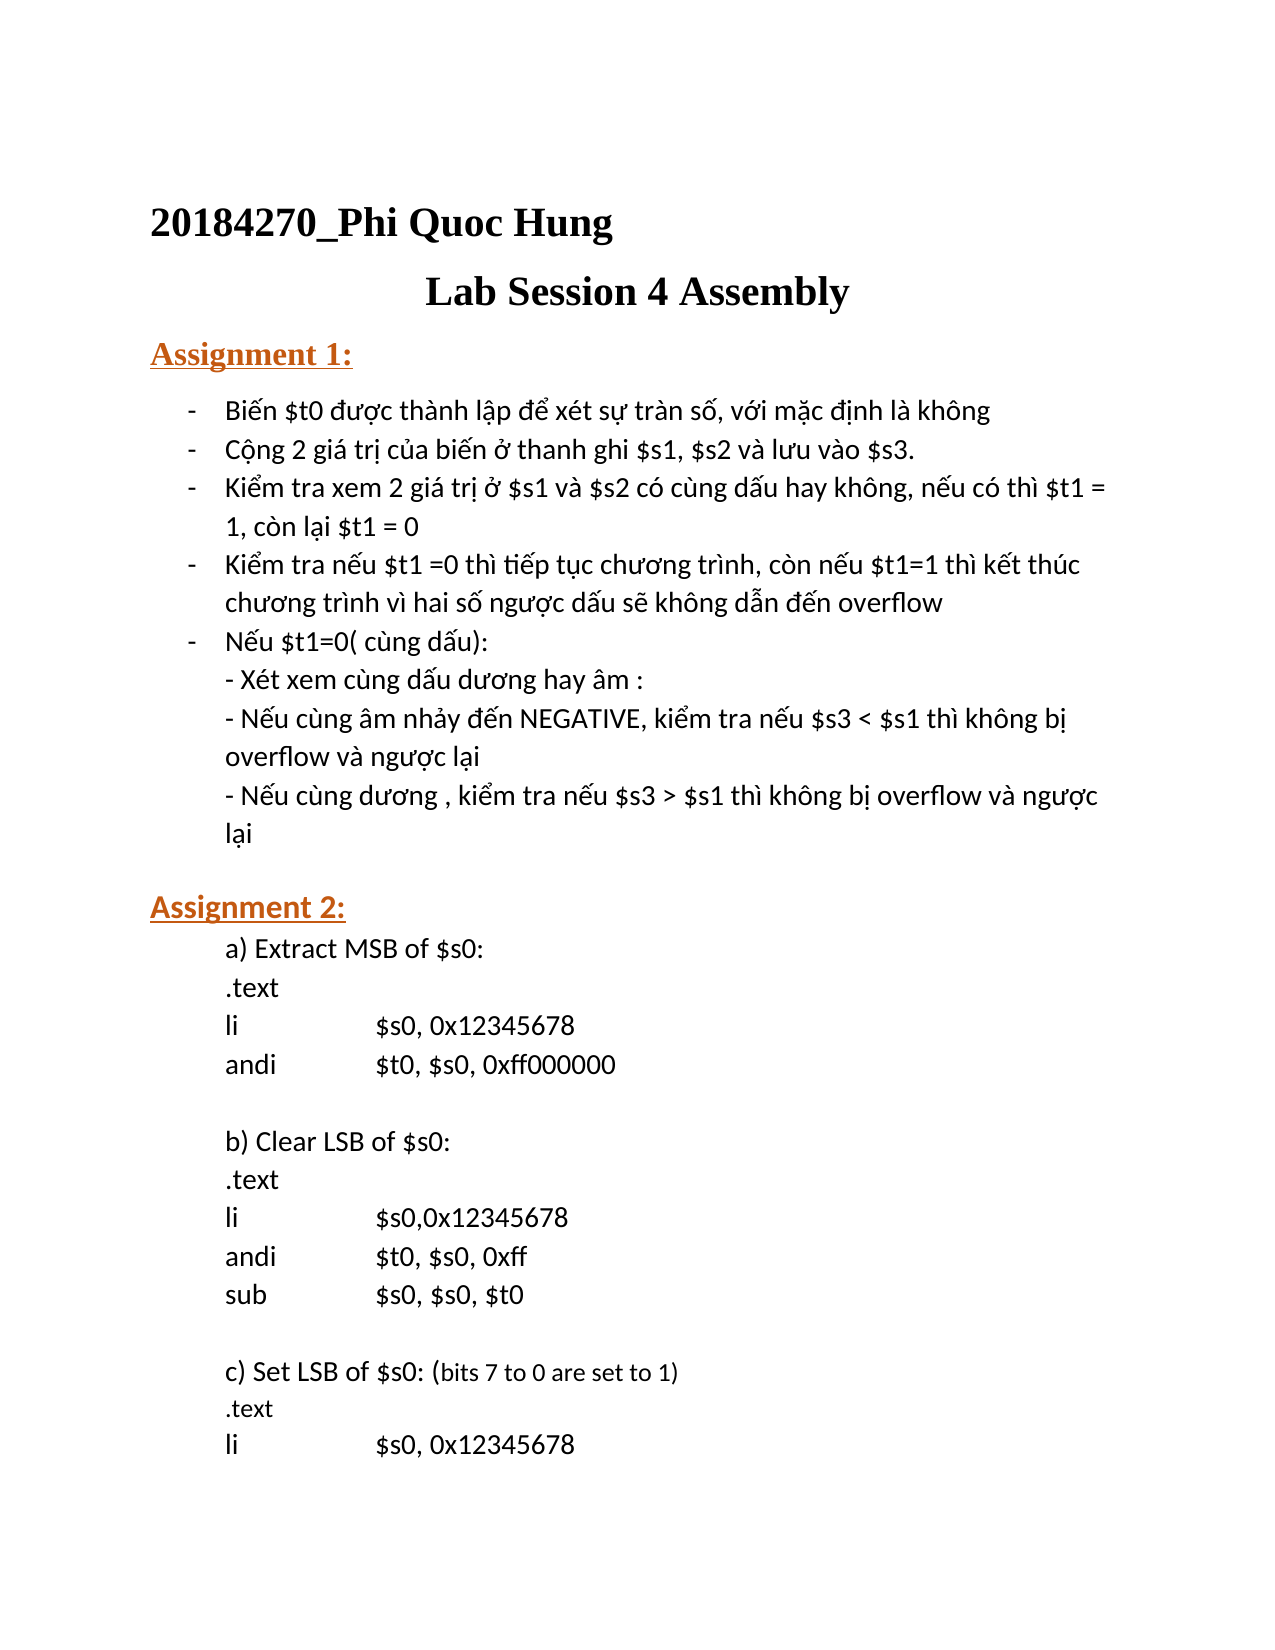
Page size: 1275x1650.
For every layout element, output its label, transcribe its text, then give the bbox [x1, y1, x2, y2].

list Cộng 2 giá trị của biến ở thanh ghi $s1, $s2 và lưu vào $s3. [187, 431, 1125, 466]
text Assignment 1: [150, 334, 1125, 373]
list .text [150, 969, 1125, 1004]
list Biến $t0 được thành lập để xét sự tràn số, với mặc định là không [187, 392, 1125, 428]
list sub $s0, $s0, $t0 [150, 1276, 1125, 1312]
list .text [150, 1392, 1125, 1423]
text 20184270_Phi Quoc Hung [150, 198, 1125, 246]
list - Nếu cùng âm nhảy đến NEGATIVE, kiểm tra nếu $s3 < $s1 thì không bị overflow và ngược lại [225, 700, 1125, 774]
list Kiểm tra xem 2 giá trị ở $s1 và $s2 có cùng dấu hay không, nếu có thì $t1 = 1, còn lại $t1 = 0 [187, 469, 1125, 543]
list Assignment 2: [150, 887, 1125, 927]
list c) Set LSB of $s0: (bits 7 to 0 are set to 1) [150, 1353, 1125, 1389]
list b) Clear LSB of $s0: [150, 1123, 1125, 1158]
list - Xét xem cùng dấu dương hay âm : [150, 661, 1125, 697]
list andi $t0, $s0, 0xff000000 [150, 1046, 1125, 1081]
list a) Extract MSB of $s0: [150, 931, 1125, 966]
text Lab Session 4 Assembly [150, 266, 1125, 314]
list - Nếu cùng dương , kiểm tra nếu $s3 > $s1 thì không bị overflow và ngược lại [225, 777, 1125, 851]
list li $s0,0x12345678 [150, 1199, 1125, 1235]
list Kiểm tra nếu $t1 =0 thì tiếp tục chương trình, còn nếu $t1=1 thì kết thúc chương trình vì hai số ngược dấu sẽ không dẫn đến overflow [187, 546, 1125, 620]
list .text [150, 1161, 1125, 1197]
list Nếu $t1=0( cùng dấu): [187, 623, 1125, 659]
list li $s0, 0x12345678 [150, 1007, 1125, 1043]
list andi $t0, $s0, 0xff [150, 1238, 1125, 1274]
list li $s0, 0x12345678 [150, 1426, 1125, 1462]
